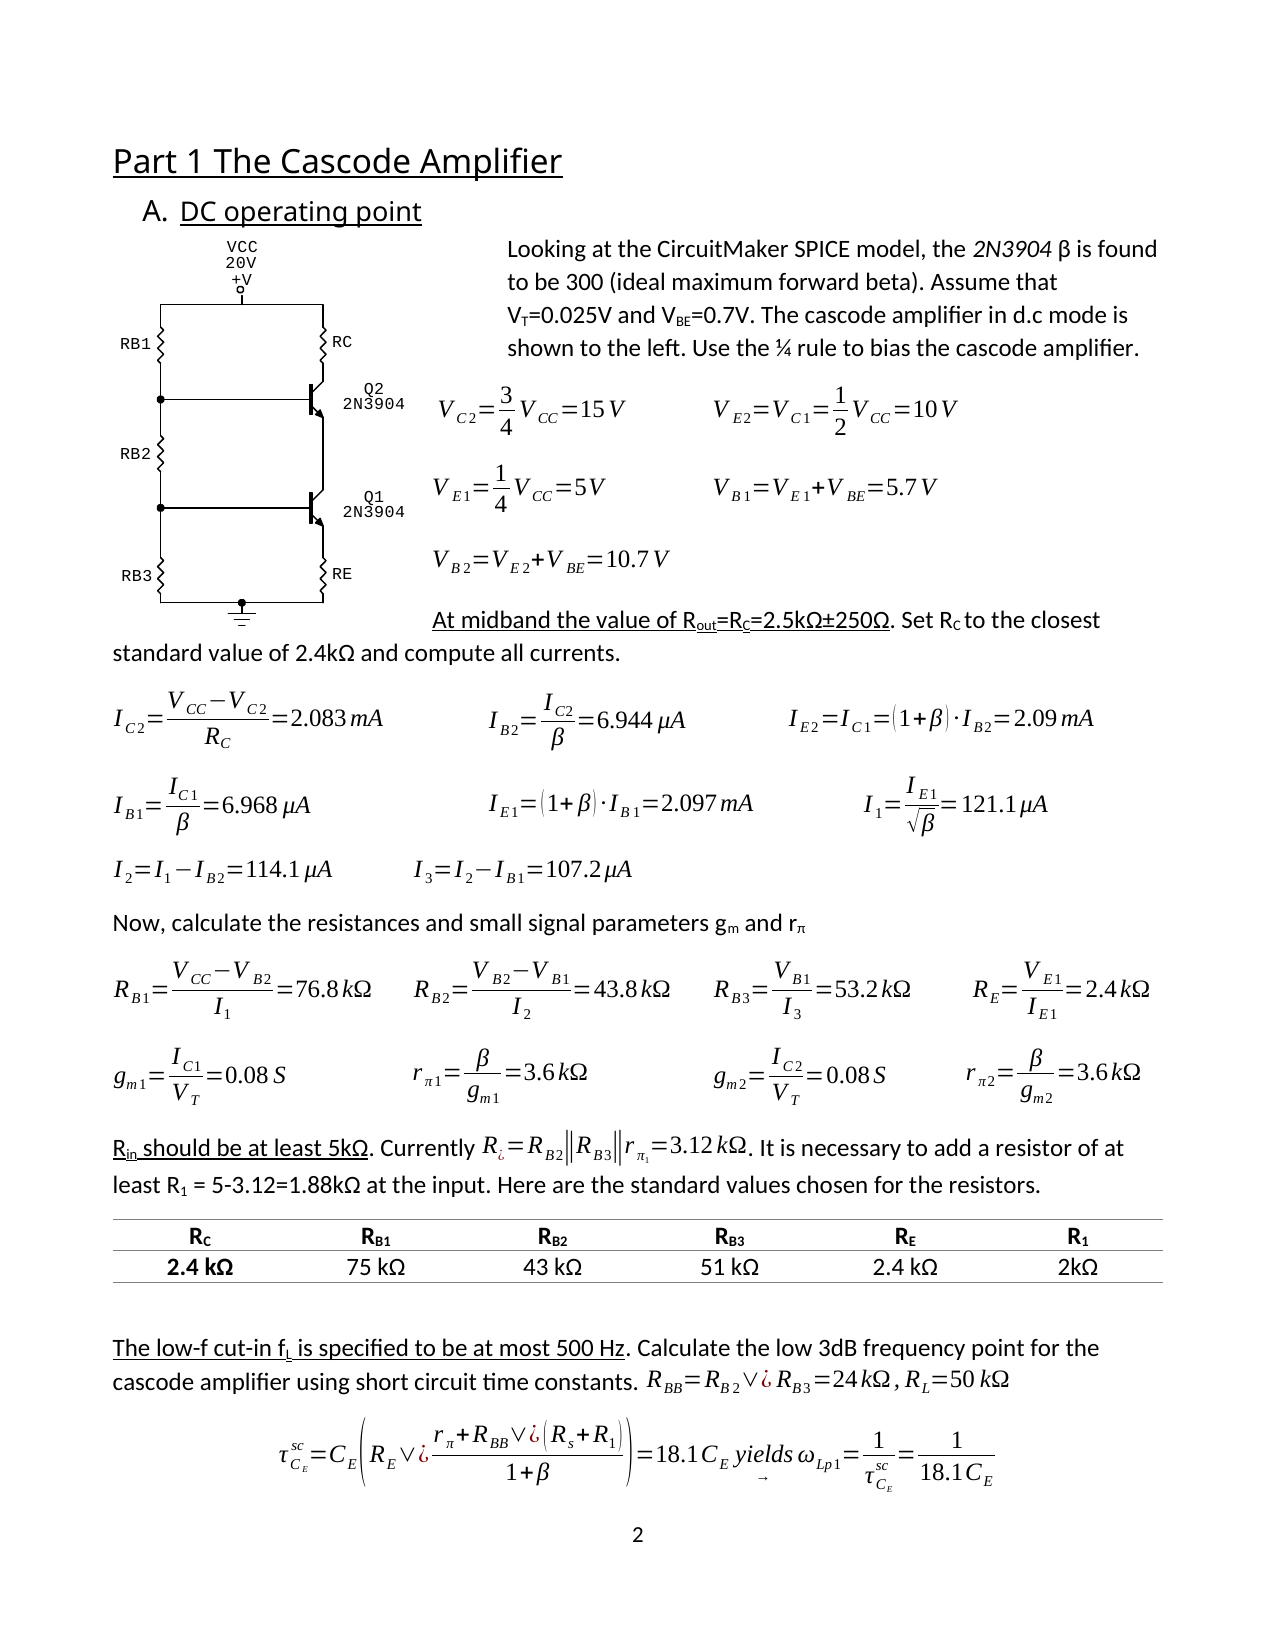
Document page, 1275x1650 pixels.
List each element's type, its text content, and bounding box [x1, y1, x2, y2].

table_header RE [818, 1220, 992, 1250]
text The low-f cut-in fL is specified to be at most 500 Hz. Calculate the low 3dB frequency point for the cascode amplifier using short circuit time constants. [112, 1332, 1163, 1397]
table_header R1 [993, 1220, 1163, 1250]
table_header RB2 [464, 1220, 641, 1250]
table_cell 2.4 kΩ [113, 1251, 287, 1282]
table_cell 43 kΩ [464, 1251, 641, 1282]
list Looking at the CircuitMaker SPICE model, the 2N3904 β is found to be 300 (ideal maximum forward beta). Assume that VT=0.025V and VBE=0.7V. The cascode amplifier in d.c mode is shown to the left. Use the ¼ rule to bias the cascode amplifier. [187, 233, 1163, 363]
subtitle Part 1 The Cascode Amplifier [112, 137, 1163, 183]
text At midband the value of Rout=RC=2.5kΩ±250Ω. Set RC to the closest standard value of 2.4kΩ and compute all currents. [112, 604, 1163, 667]
subtitle DC operating point [142, 191, 1163, 230]
table_header RB1 [287, 1220, 464, 1250]
table_header RB3 [641, 1220, 818, 1250]
text Now, calculate the resistances and small signal parameters gm and rπ [112, 907, 1163, 937]
table_cell 51 kΩ [641, 1251, 818, 1282]
table_cell 2kΩ [993, 1251, 1163, 1282]
table_cell 2.4 kΩ [818, 1251, 992, 1282]
table_cell 75 kΩ [287, 1251, 464, 1282]
table_header RC [113, 1220, 287, 1250]
text Rin should be at least 5kΩ. Currently . It is necessary to add a resistor of at least R1 = 5-3.12=1.88kΩ at the input. Here are the standard values chosen for the resistors. [112, 1128, 1163, 1200]
